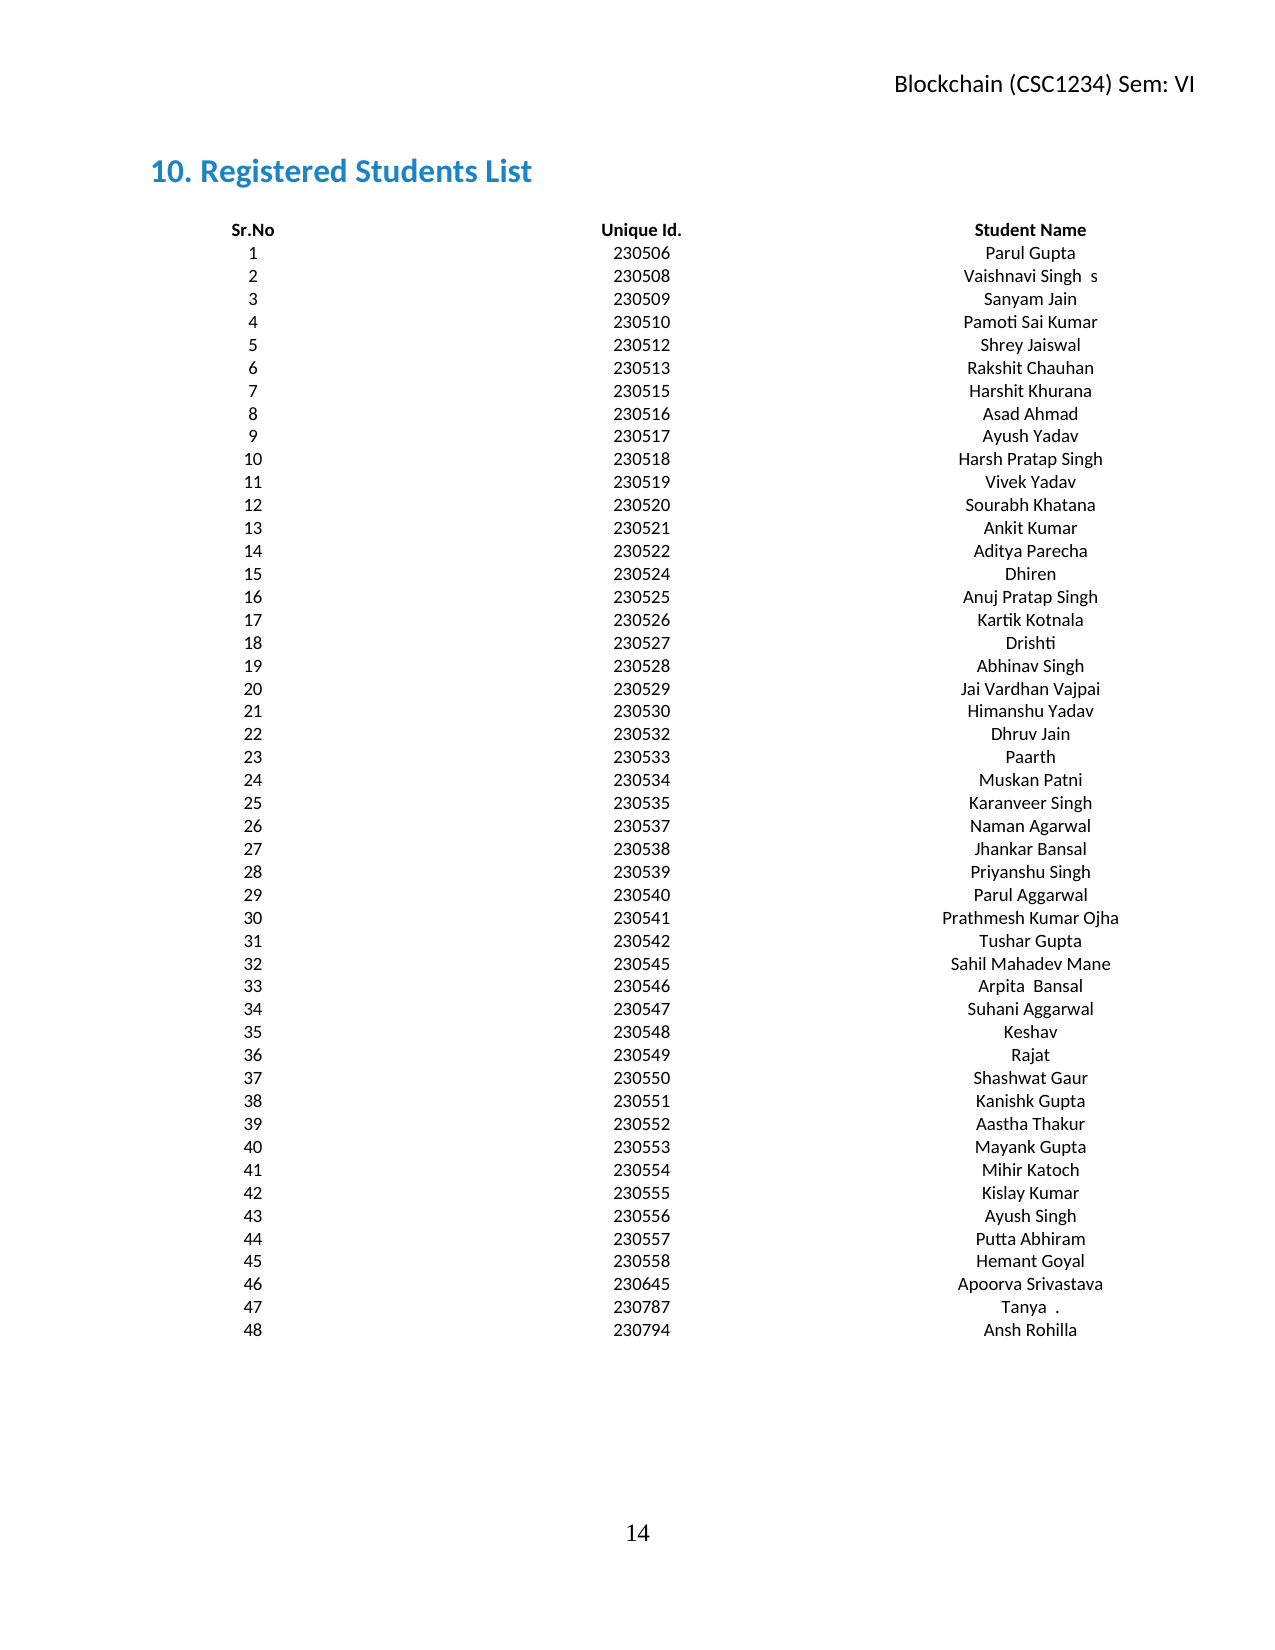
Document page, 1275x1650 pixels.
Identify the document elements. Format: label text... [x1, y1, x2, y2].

table_cell Drishti [836, 631, 1225, 654]
table_cell Suhani Aggarwal [836, 998, 1225, 1021]
table_cell 230510 [447, 310, 836, 333]
table_header Unique Id. [447, 219, 836, 241]
table_cell 38 [58, 1089, 447, 1112]
table_cell 230546 [447, 975, 836, 998]
table_cell 17 [58, 608, 447, 631]
table_header Student Name [836, 219, 1225, 241]
table_cell 230517 [447, 425, 836, 448]
table_cell 33 [58, 975, 447, 998]
table_cell Parul Aggarwal [836, 883, 1225, 906]
table_cell 28 [58, 860, 447, 883]
table_cell 40 [58, 1135, 447, 1158]
table_cell Mayank Gupta [836, 1135, 1225, 1158]
table_cell Harsh Pratap Singh [836, 448, 1225, 471]
table_cell 16 [58, 585, 447, 608]
table_cell 230533 [447, 746, 836, 768]
table_cell Tushar Gupta [836, 929, 1225, 952]
table_cell 230545 [447, 952, 836, 975]
table_cell 39 [58, 1112, 447, 1135]
table_cell 230554 [447, 1158, 836, 1181]
table_cell Pamoti Sai Kumar [836, 310, 1225, 333]
table_cell 230515 [447, 379, 836, 402]
table_cell Sanyam Jain [836, 287, 1225, 310]
table_cell 11 [58, 471, 447, 493]
table_cell Prathmesh Kumar Ojha [836, 906, 1225, 929]
table_cell 230553 [447, 1135, 836, 1158]
table_cell Mihir Katoch [836, 1158, 1225, 1181]
table_cell Ankit Kumar [836, 516, 1225, 539]
table_cell 43 [58, 1204, 447, 1227]
table_cell 230539 [447, 860, 836, 883]
table_cell Ayush Singh [836, 1204, 1225, 1227]
table_cell 230522 [447, 539, 836, 562]
table_cell 230557 [447, 1227, 836, 1250]
table_cell Hemant Goyal [836, 1250, 1225, 1273]
table_cell Himanshu Yadav [836, 700, 1225, 723]
table_cell 31 [58, 929, 447, 952]
table_cell 20 [58, 677, 447, 700]
subtitle 10. Registered Students List [150, 150, 1225, 190]
table_cell Harshit Khurana [836, 379, 1225, 402]
table_cell 230549 [447, 1044, 836, 1066]
table_cell 230530 [447, 700, 836, 723]
table_cell 230538 [447, 837, 836, 860]
table_cell 8 [58, 402, 447, 425]
table_cell 230513 [447, 356, 836, 379]
table_cell Dhiren [836, 562, 1225, 585]
table_cell Shashwat Gaur [836, 1066, 1225, 1089]
table_cell 14 [58, 539, 447, 562]
table_cell 230529 [447, 677, 836, 700]
table_cell 230537 [447, 814, 836, 837]
table_cell 36 [58, 1044, 447, 1066]
table_cell Abhinav Singh [836, 654, 1225, 677]
table_cell 30 [58, 906, 447, 929]
table_cell Kartik Kotnala [836, 608, 1225, 631]
table_cell 230552 [447, 1112, 836, 1135]
table_cell Rakshit Chauhan [836, 356, 1225, 379]
table_cell 37 [58, 1066, 447, 1089]
table_cell 35 [58, 1021, 447, 1043]
table_cell Kanishk Gupta [836, 1089, 1225, 1112]
table_cell 13 [58, 516, 447, 539]
table_cell 25 [58, 791, 447, 814]
table_cell 46 [58, 1273, 447, 1296]
table_cell 230794 [447, 1319, 836, 1341]
table_cell 29 [58, 883, 447, 906]
table_cell Keshav [836, 1021, 1225, 1043]
table_cell 230547 [447, 998, 836, 1021]
table_cell Jai Vardhan Vajpai [836, 677, 1225, 700]
table_cell Aditya Parecha [836, 539, 1225, 562]
table_cell 230556 [447, 1204, 836, 1227]
table_cell Tanya . [836, 1296, 1225, 1318]
table_cell Vivek Yadav [836, 471, 1225, 493]
table_cell 34 [58, 998, 447, 1021]
table_cell 48 [58, 1319, 447, 1341]
table_cell Dhruv Jain [836, 723, 1225, 746]
table_cell 27 [58, 837, 447, 860]
table_cell 230506 [447, 241, 836, 264]
table_cell Muskan Patni [836, 769, 1225, 791]
table_cell 22 [58, 723, 447, 746]
table_cell 230555 [447, 1181, 836, 1204]
table_cell 230551 [447, 1089, 836, 1112]
table_cell 45 [58, 1250, 447, 1273]
table_cell Paarth [836, 746, 1225, 768]
table_cell 42 [58, 1181, 447, 1204]
table_cell 230527 [447, 631, 836, 654]
table_cell 24 [58, 769, 447, 791]
table_cell 230516 [447, 402, 836, 425]
table_cell 230645 [447, 1273, 836, 1296]
table_cell Jhankar Bansal [836, 837, 1225, 860]
table_cell 230534 [447, 769, 836, 791]
table_header Sr.No [58, 219, 447, 241]
table_cell Sahil Mahadev Mane [836, 952, 1225, 975]
table_cell 7 [58, 379, 447, 402]
table_cell 2 [58, 264, 447, 287]
table_cell 230541 [447, 906, 836, 929]
table_cell 44 [58, 1227, 447, 1250]
table_cell 230787 [447, 1296, 836, 1318]
table_cell Aastha Thakur [836, 1112, 1225, 1135]
table_cell Vaishnavi Singh s [836, 264, 1225, 287]
table_cell 5 [58, 333, 447, 356]
table_cell 230540 [447, 883, 836, 906]
table_cell Apoorva Srivastava [836, 1273, 1225, 1296]
table_cell 3 [58, 287, 447, 310]
table_cell 230548 [447, 1021, 836, 1043]
table_cell Karanveer Singh [836, 791, 1225, 814]
table_cell 230542 [447, 929, 836, 952]
table_cell 230509 [447, 287, 836, 310]
table_cell Kislay Kumar [836, 1181, 1225, 1204]
table_cell 230525 [447, 585, 836, 608]
table_cell Arpita Bansal [836, 975, 1225, 998]
table_cell 230519 [447, 471, 836, 493]
table_cell 6 [58, 356, 447, 379]
table_cell 15 [58, 562, 447, 585]
table_cell 23 [58, 746, 447, 768]
table_cell 10 [58, 448, 447, 471]
table_cell 18 [58, 631, 447, 654]
table_cell Ayush Yadav [836, 425, 1225, 448]
table_cell 4 [58, 310, 447, 333]
table_cell 230518 [447, 448, 836, 471]
table_cell Asad Ahmad [836, 402, 1225, 425]
table_cell 21 [58, 700, 447, 723]
table_cell 9 [58, 425, 447, 448]
table_cell 230512 [447, 333, 836, 356]
table_cell 230558 [447, 1250, 836, 1273]
table_cell 12 [58, 494, 447, 516]
table_cell Putta Abhiram [836, 1227, 1225, 1250]
table_cell 19 [58, 654, 447, 677]
table_cell 32 [58, 952, 447, 975]
table_cell Priyanshu Singh [836, 860, 1225, 883]
table_cell Parul Gupta [836, 241, 1225, 264]
table_cell 230550 [447, 1066, 836, 1089]
table_cell Shrey Jaiswal [836, 333, 1225, 356]
table_cell 230526 [447, 608, 836, 631]
table_cell 41 [58, 1158, 447, 1181]
table_cell Ansh Rohilla [836, 1319, 1225, 1341]
table_cell Sourabh Khatana [836, 494, 1225, 516]
table_cell Anuj Pratap Singh [836, 585, 1225, 608]
table_cell 230520 [447, 494, 836, 516]
table_cell Rajat [836, 1044, 1225, 1066]
table_cell 230508 [447, 264, 836, 287]
table_cell 1 [58, 241, 447, 264]
table_cell 230535 [447, 791, 836, 814]
table_cell 26 [58, 814, 447, 837]
table_cell 230532 [447, 723, 836, 746]
table_cell 47 [58, 1296, 447, 1318]
table_cell Naman Agarwal [836, 814, 1225, 837]
table_cell 230524 [447, 562, 836, 585]
table_cell 230521 [447, 516, 836, 539]
table_cell 230528 [447, 654, 836, 677]
